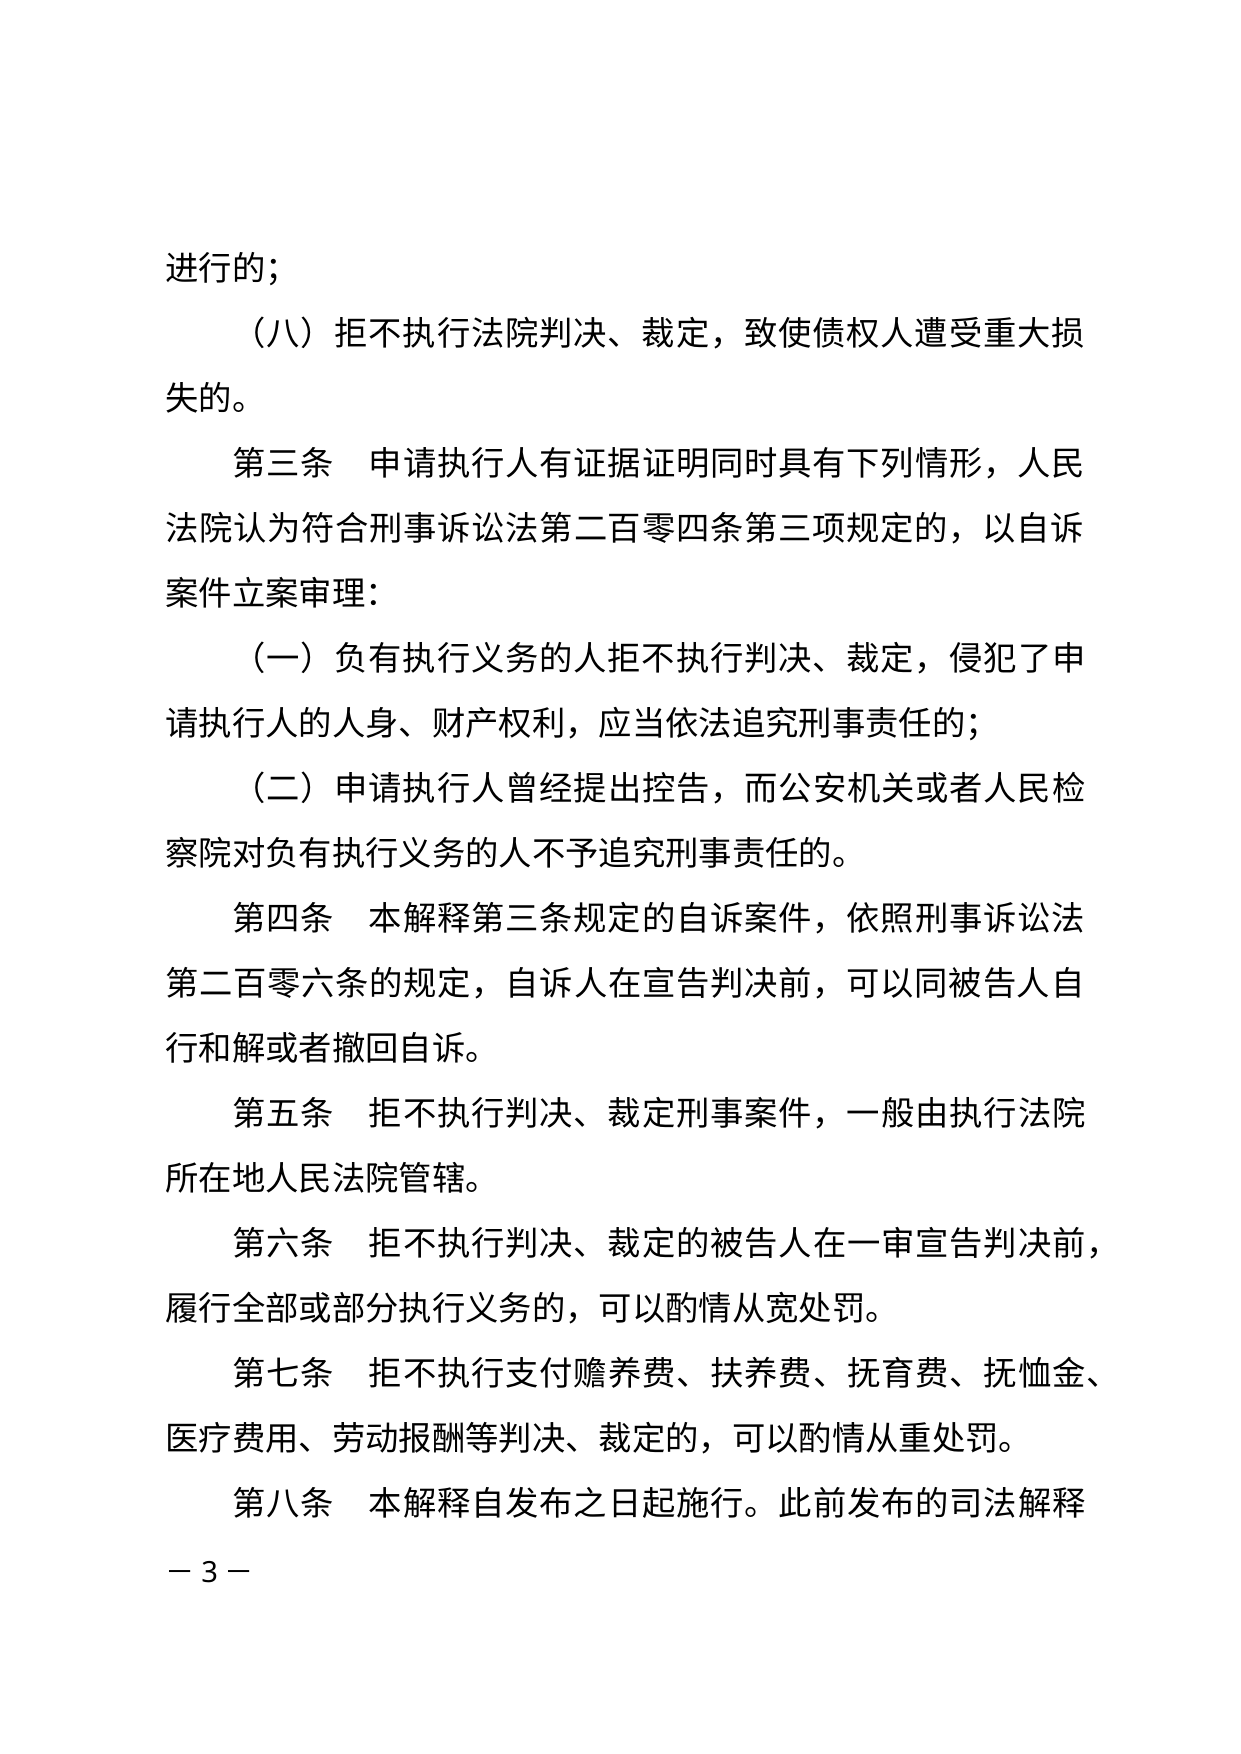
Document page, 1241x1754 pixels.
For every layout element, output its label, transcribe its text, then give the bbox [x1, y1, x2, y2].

text 第六条 拒不执行判决、裁定的被告人在一审宣告判决前，履行全部或部分执行义务的，可以酌情从宽处罚。 [165, 1208, 1087, 1338]
text （一）负有执行义务的人拒不执行判决、裁定，侵犯了申请执行人的人身、财产权利，应当依法追究刑事责任的； [165, 623, 1087, 753]
text （八）拒不执行法院判决、裁定，致使债权人遭受重大损失的。 [165, 298, 1087, 428]
text 第七条 拒不执行支付赡养费、扶养费、抚育费、抚恤金、医疗费用、劳动报酬等判决、裁定的，可以酌情从重处罚。 [165, 1338, 1087, 1468]
text 第三条 申请执行人有证据证明同时具有下列情形，人民法院认为符合刑事诉讼法第二百零四条第三项规定的，以自诉案件立案审理： [165, 428, 1087, 623]
text （二）申请执行人曾经提出控告，而公安机关或者人民检察院对负有执行义务的人不予追究刑事责任的。 [165, 753, 1087, 883]
text 第四条 本解释第三条规定的自诉案件，依照刑事诉讼法第二百零六条的规定，自诉人在宣告判决前，可以同被告人自行和解或者撤回自诉。 [165, 883, 1087, 1078]
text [165, 1468, 1087, 1533]
text 第五条 拒不执行判决、裁定刑事案件，一般由执行法院所在地人民法院管辖。 [165, 1078, 1087, 1208]
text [165, 233, 1087, 298]
